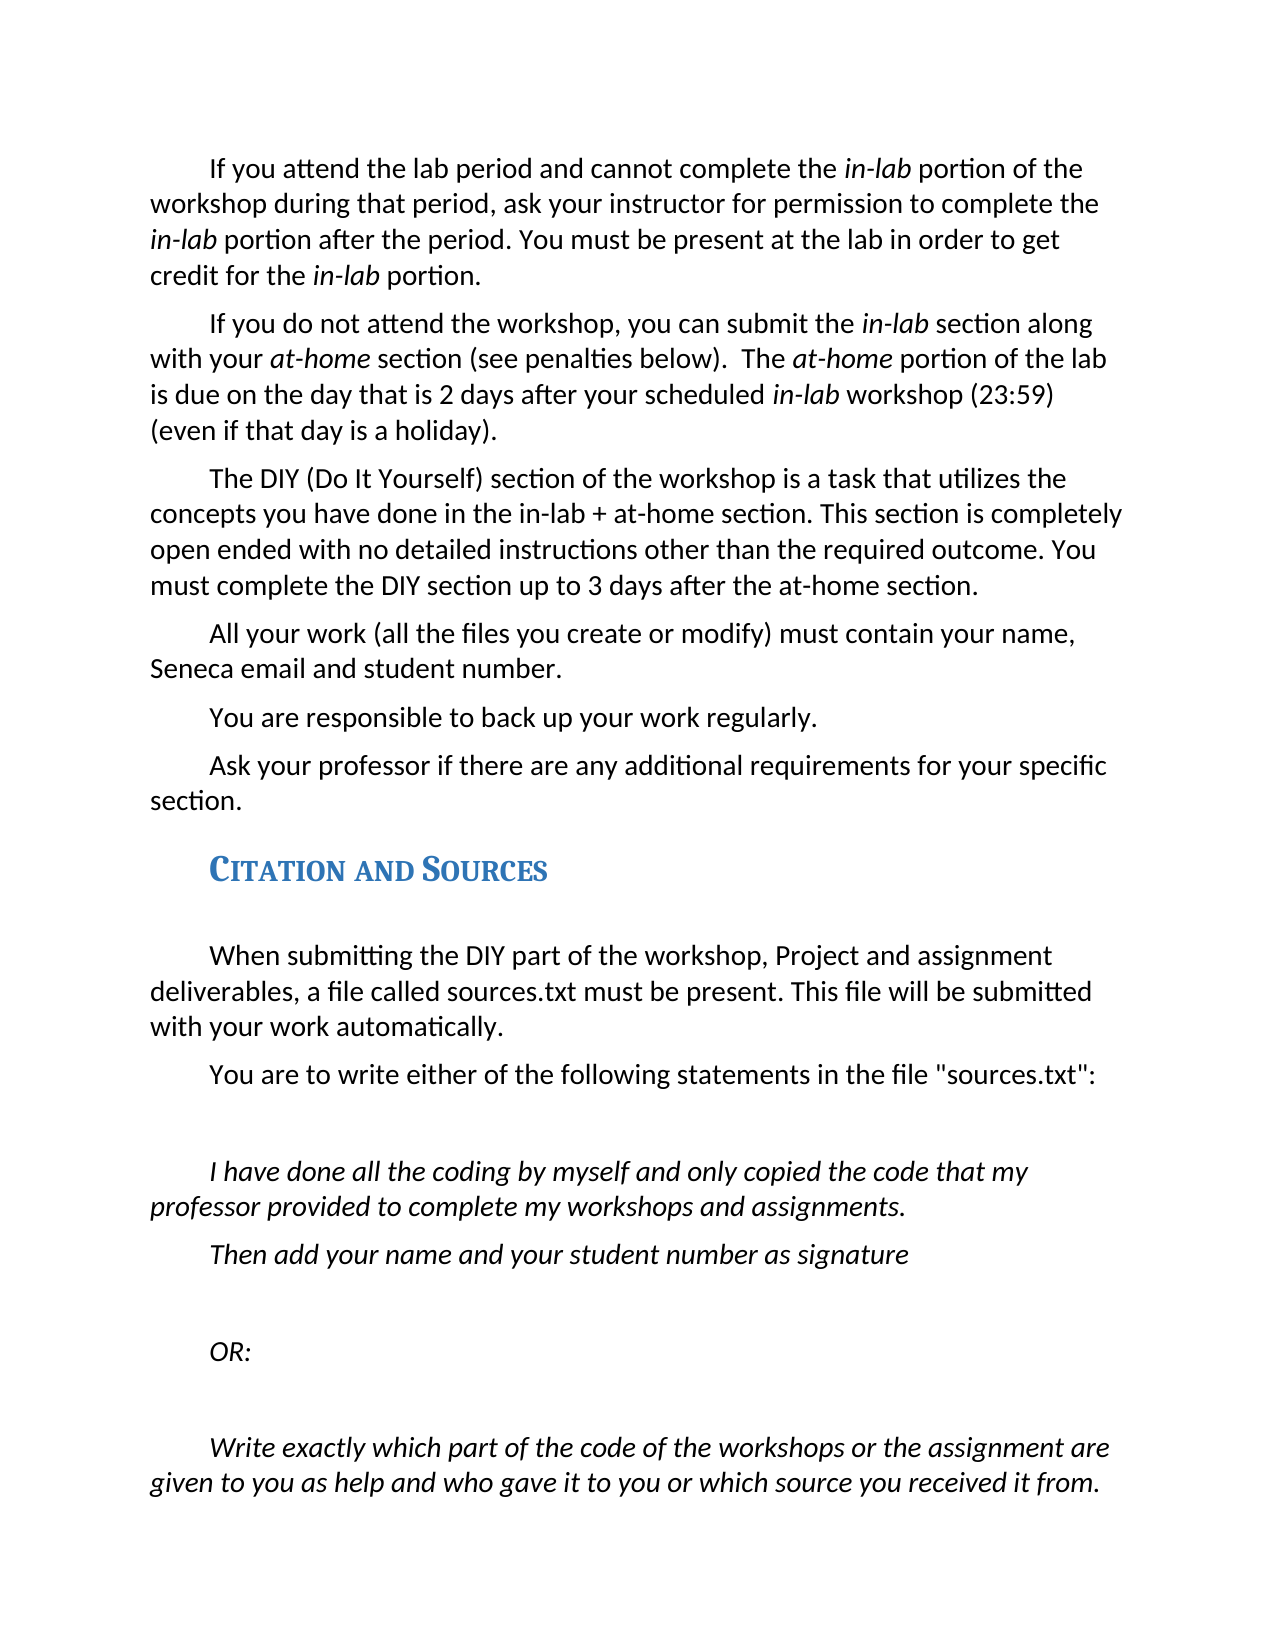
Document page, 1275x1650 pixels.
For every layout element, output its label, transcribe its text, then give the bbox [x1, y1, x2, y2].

text OR: [150, 1333, 1125, 1368]
text Ask your professor if there are any additional requirements for your specific section. [150, 747, 1125, 818]
text If you do not attend the workshop, you can submit the in-lab section along with your at-home section (see penalties below). The at-home portion of the lab is due on the day that is 2 days after your scheduled in-lab workshop (23:59) (even if that day is a holiday). [150, 305, 1125, 447]
subtitle Citation and Sources [150, 847, 1125, 890]
text The DIY (Do It Yourself) section of the workshop is a task that utilizes the concepts you have done in the in-lab + at-home section. This section is completely open ended with no detailed instructions other than the required outcome. You must complete the DIY section up to 3 days after the at-home section. [150, 460, 1125, 602]
text Then add your name and your student number as signature [150, 1236, 1125, 1272]
text When submitting the DIY part of the workshop, Project and assignment deliverables, a file called sources.txt must be present. This file will be submitted with your work automatically. [150, 937, 1125, 1044]
text You are responsible to back up your work regularly. [150, 699, 1125, 734]
text If you attend the lab period and cannot complete the in-lab portion of the workshop during that period, ask your instructor for permission to complete the in-lab portion after the period. You must be present at the lab in order to get credit for the in-lab portion. [150, 150, 1125, 292]
text You are to write either of the following statements in the file "sources.txt": [150, 1056, 1125, 1092]
text All your work (all the files you create or modify) must contain your name, Seneca email and student number. [150, 615, 1125, 686]
text I have done all the coding by myself and only copied the code that my professor provided to complete my workshops and assignments. [150, 1153, 1125, 1224]
text Write exactly which part of the code of the workshops or the assignment are given to you as help and who gave it to you or which source you received it from. [150, 1429, 1125, 1500]
